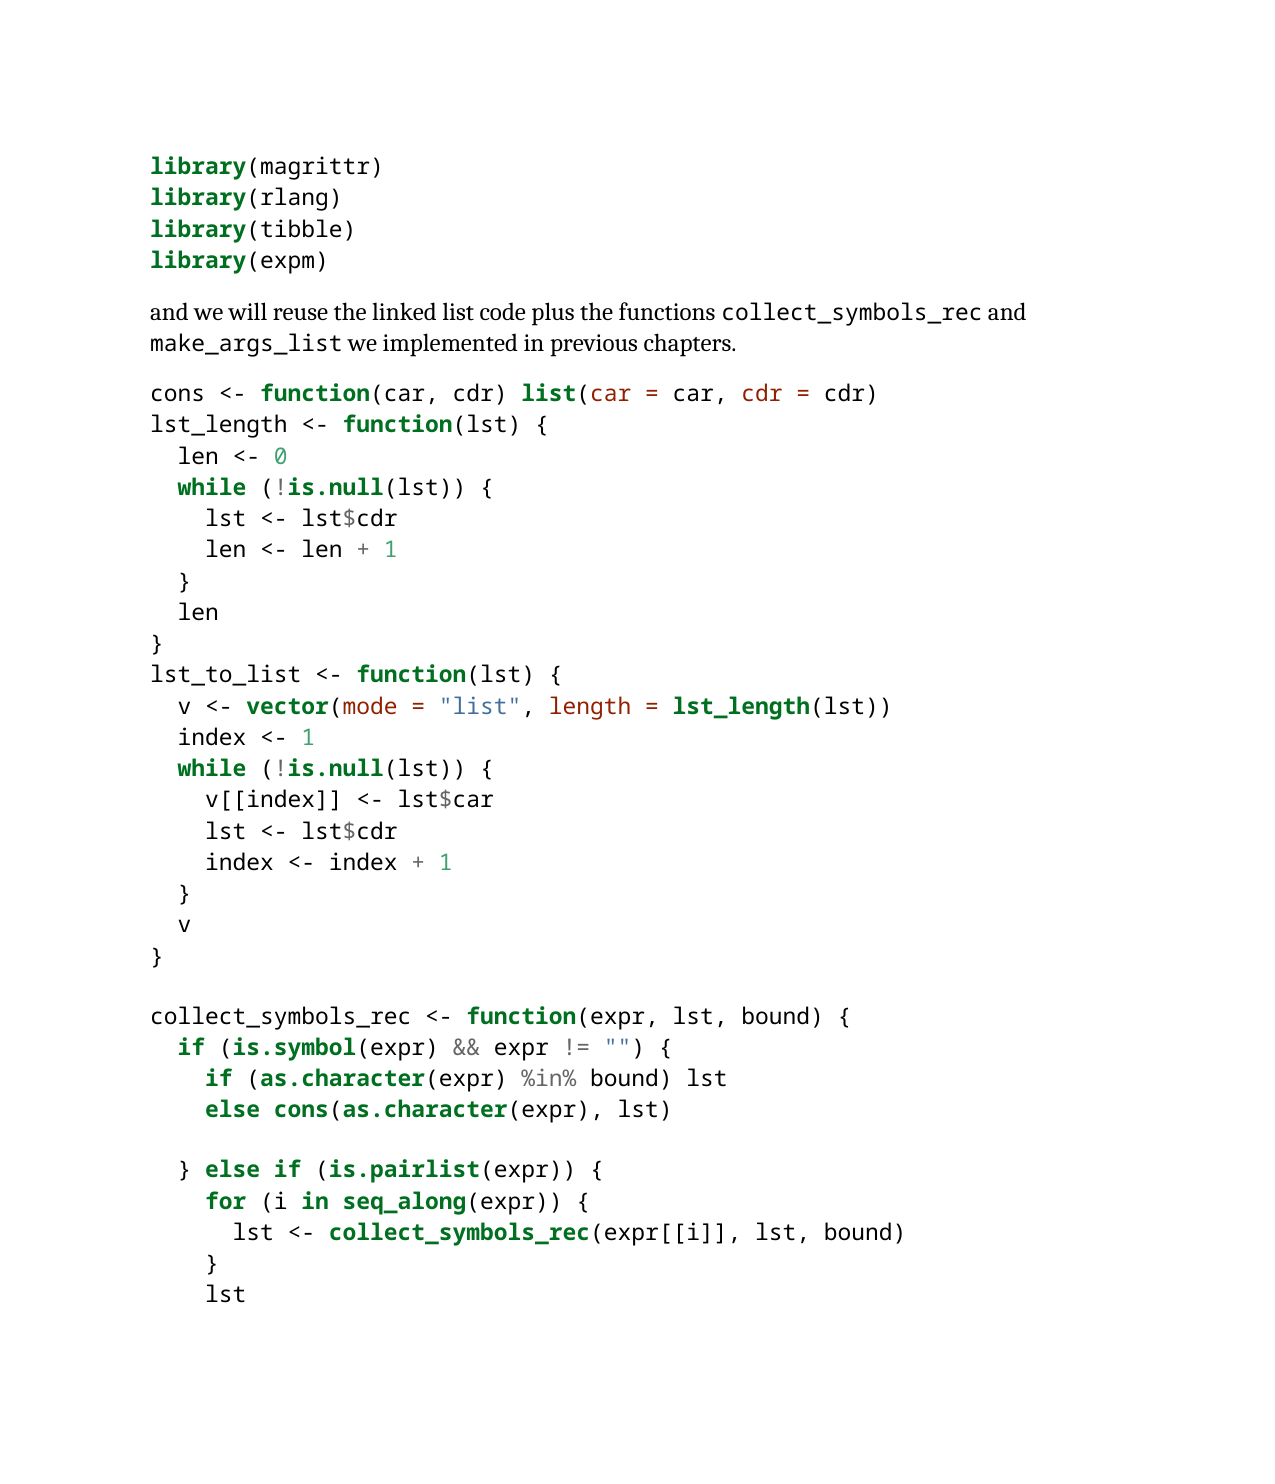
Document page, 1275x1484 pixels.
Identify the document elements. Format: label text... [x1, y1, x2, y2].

text library(magrittr) library(rlang) library(tibble) library(expm) [150, 150, 1125, 275]
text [150, 377, 1125, 1309]
text and we will reuse the linked list code plus the functions collect_symbols_rec and make_args_list we implemented in previous chapters. [150, 296, 1125, 358]
